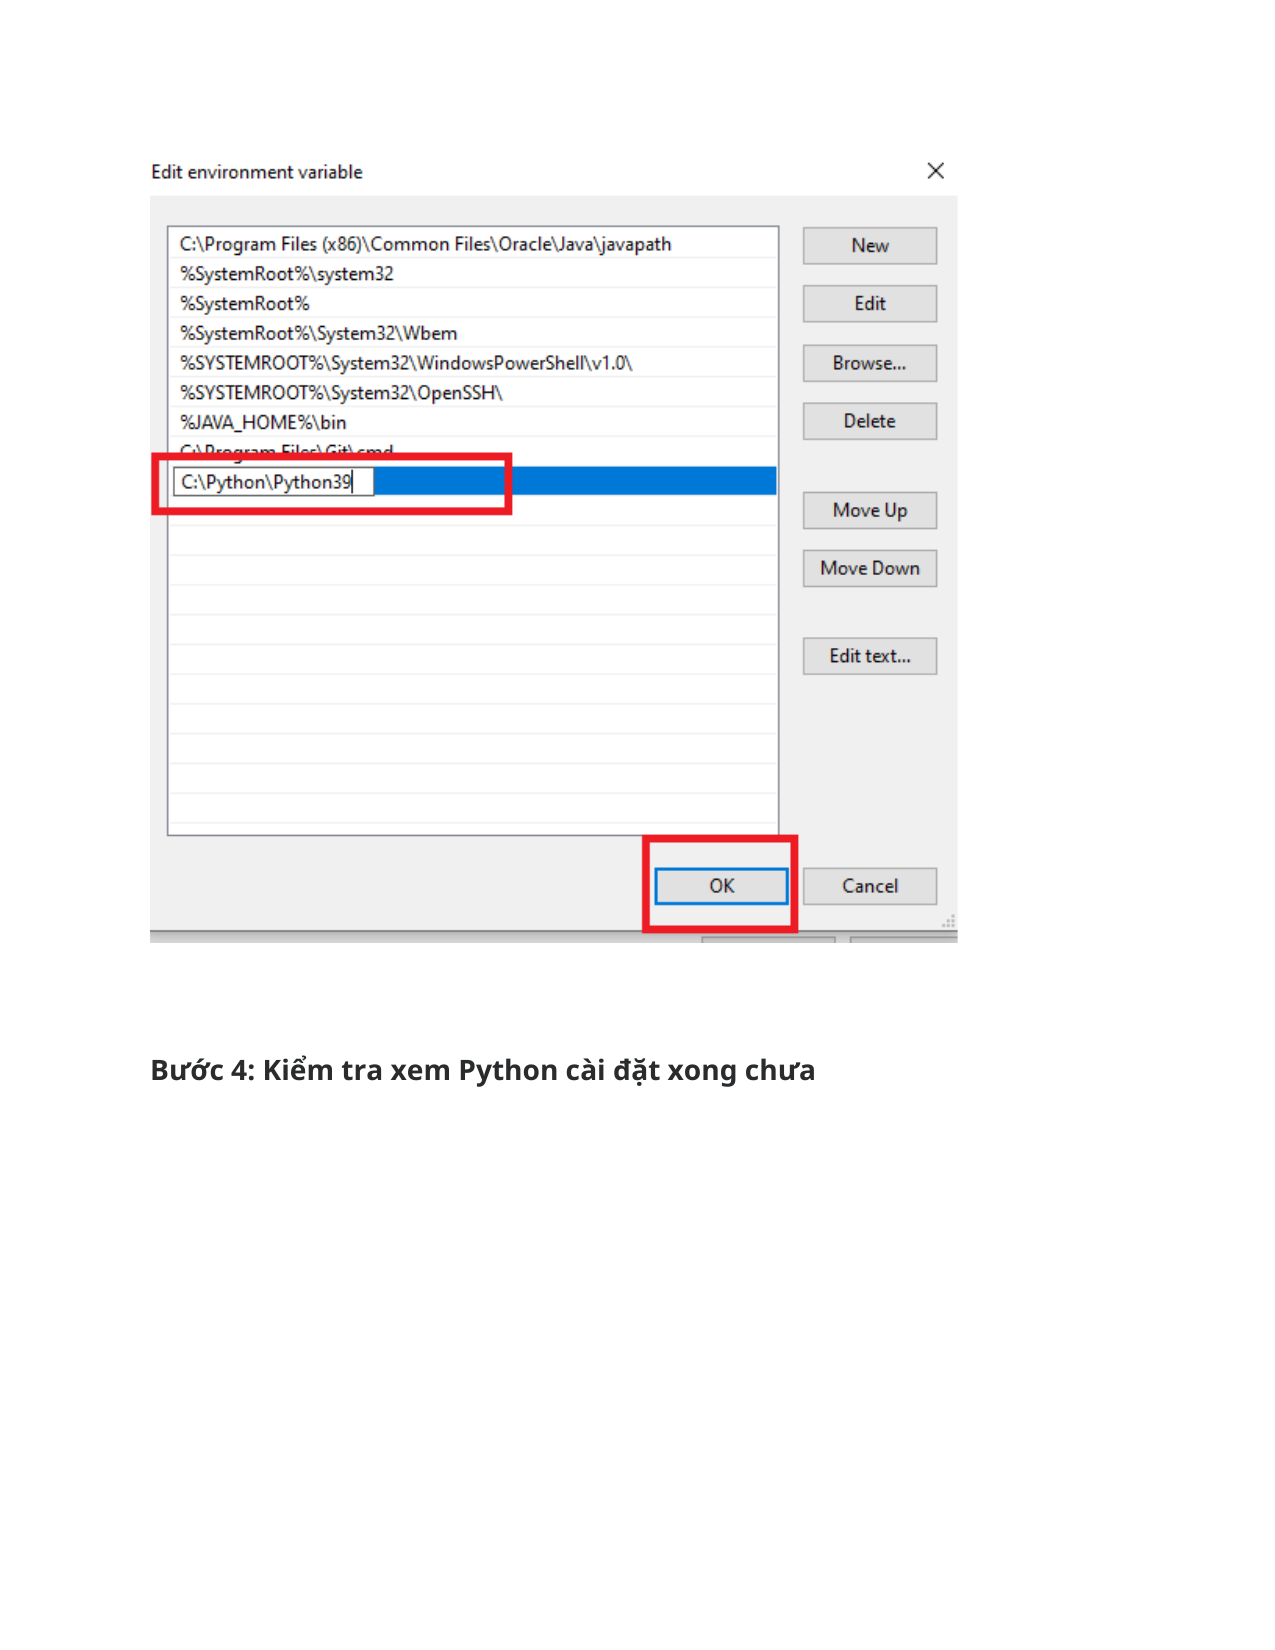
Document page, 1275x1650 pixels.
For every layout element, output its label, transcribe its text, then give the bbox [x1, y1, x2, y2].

picture [150, 150, 958, 943]
text Bước 4: Kiểm tra xem Python cài đặt xong chưa [150, 1051, 1125, 1089]
